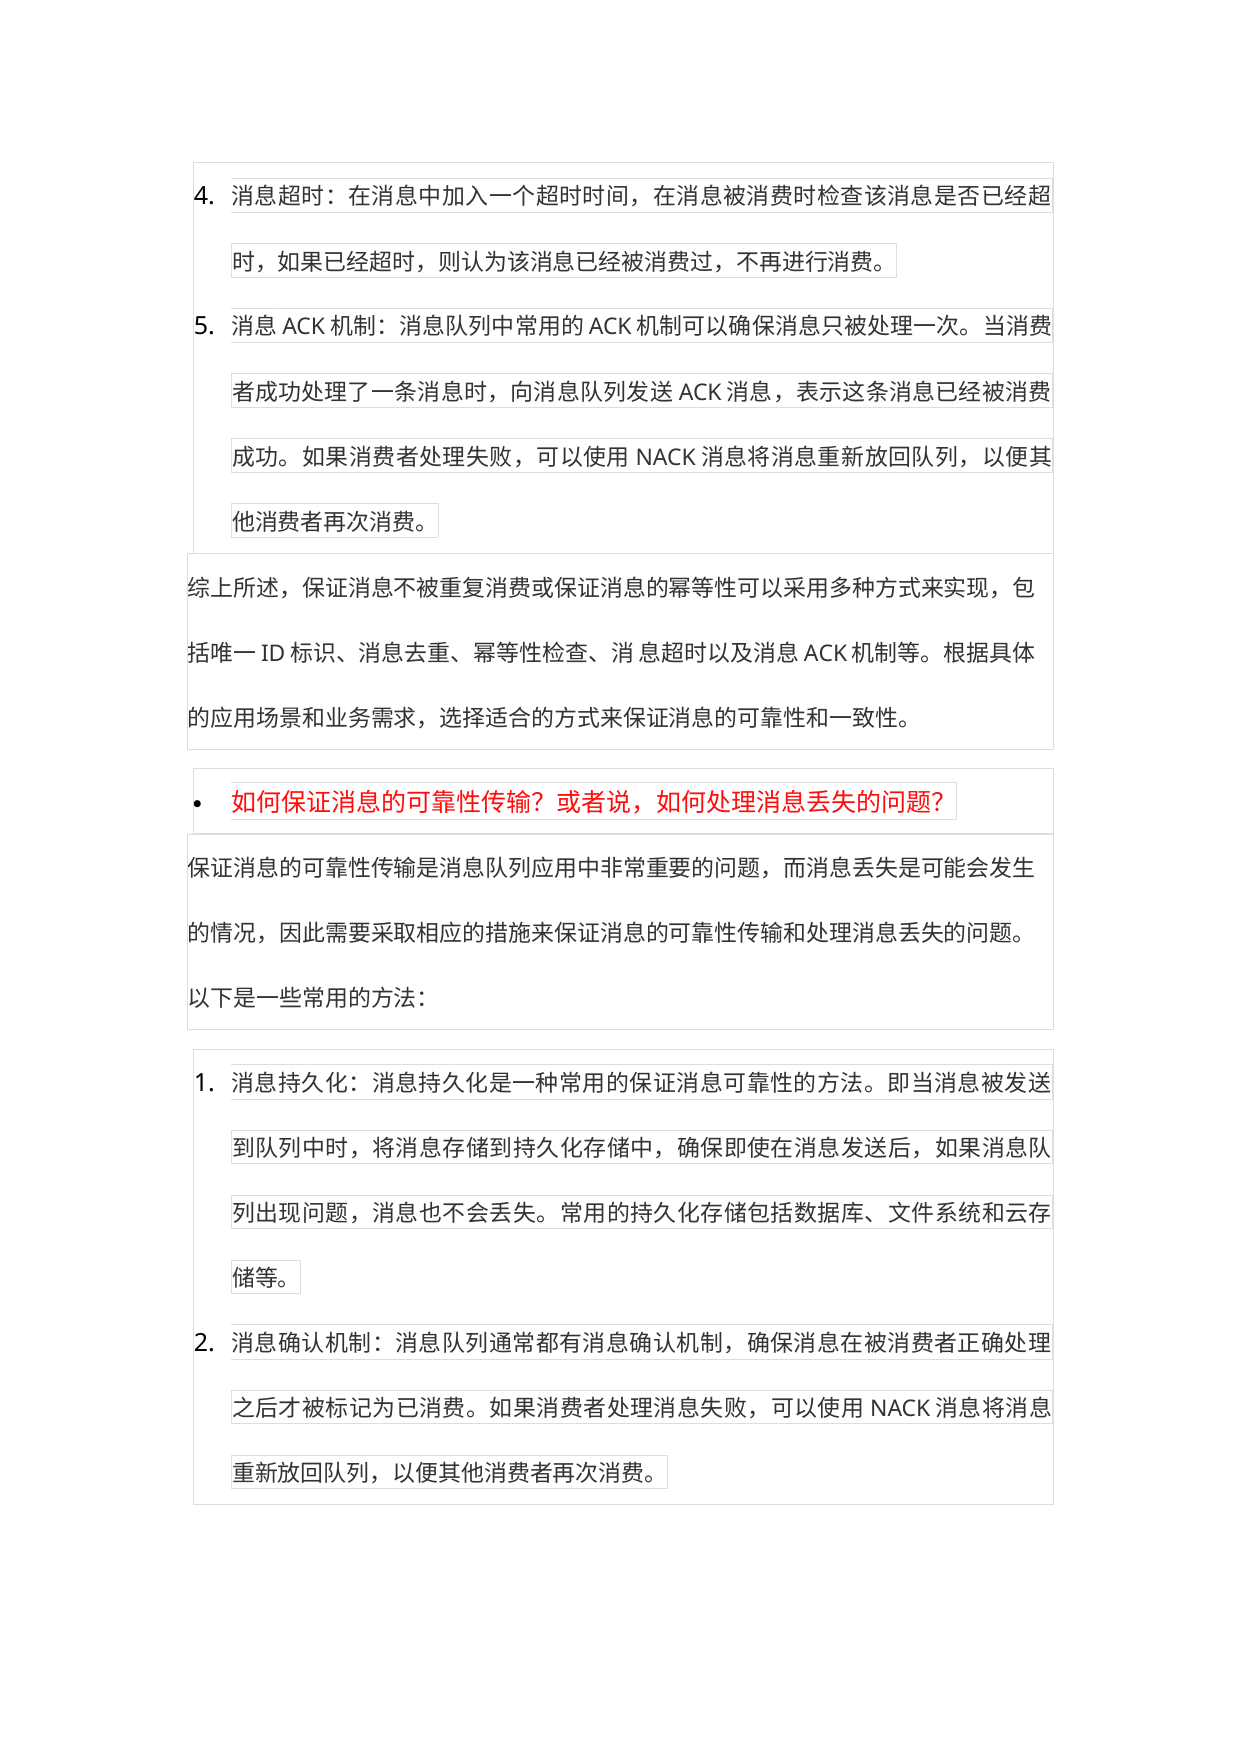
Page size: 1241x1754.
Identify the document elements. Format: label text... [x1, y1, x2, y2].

list 消息超时：在消息中加入一个超时时间，在消息被消费时检查该消息是否已经超时，如果已经超时，则认为该消息已经被消费过，不再进行消费。 [194, 163, 1053, 292]
text 综上所述，保证消息不被重复消费或保证消息的幂等性可以采用多种方式来实现，包括唯一ID标识、消息去重、幂等性检查、消 息超时以及消息ACK机制等。根据具体的应用场景和业务需求，选择适合的方式来保证消息的可靠性和一致性。 [188, 554, 1053, 749]
text 保证消息的可靠性传输是消息队列应用中非常重要的问题，而消息丢失是可能会发生的情况，因此需要采取相应的措施来保证消息的可靠性传输和处理消息丢失的问题。以下是一些常用的方法： [188, 835, 1053, 1029]
list 如何保证消息的可靠性传输？或者说，如何处理消息丢失的问题？ [194, 769, 1053, 833]
list 消息确认机制：消息队列通常都有消息确认机制，确保消息在被消费者正确处理之后才被标记为已消费。如果消费者处理消息失败，可以使用NACK消息将消息重新放回队列，以便其他消费者再次消费。 [194, 1309, 1053, 1504]
list 消息ACK机制：消息队列中常用的ACK机制可以确保消息只被处理一次。当消费者成功处理了一条消息时，向消息队列发送ACK消息，表示这条消息已经被消费成功。如果消费者处理失败，可以使用NACK消息将消息重新放回队列，以便其他消费者再次消费。 [194, 292, 1053, 553]
list 消息持久化：消息持久化是一种常用的保证消息可靠性的方法。即当消息被发送到队列中时，将消息存储到持久化存储中，确保即使在消息发送后，如果消息队列出现问题，消息也不会丢失。常用的持久化存储包括数据库、文件系统和云存储等。 [194, 1050, 1053, 1309]
